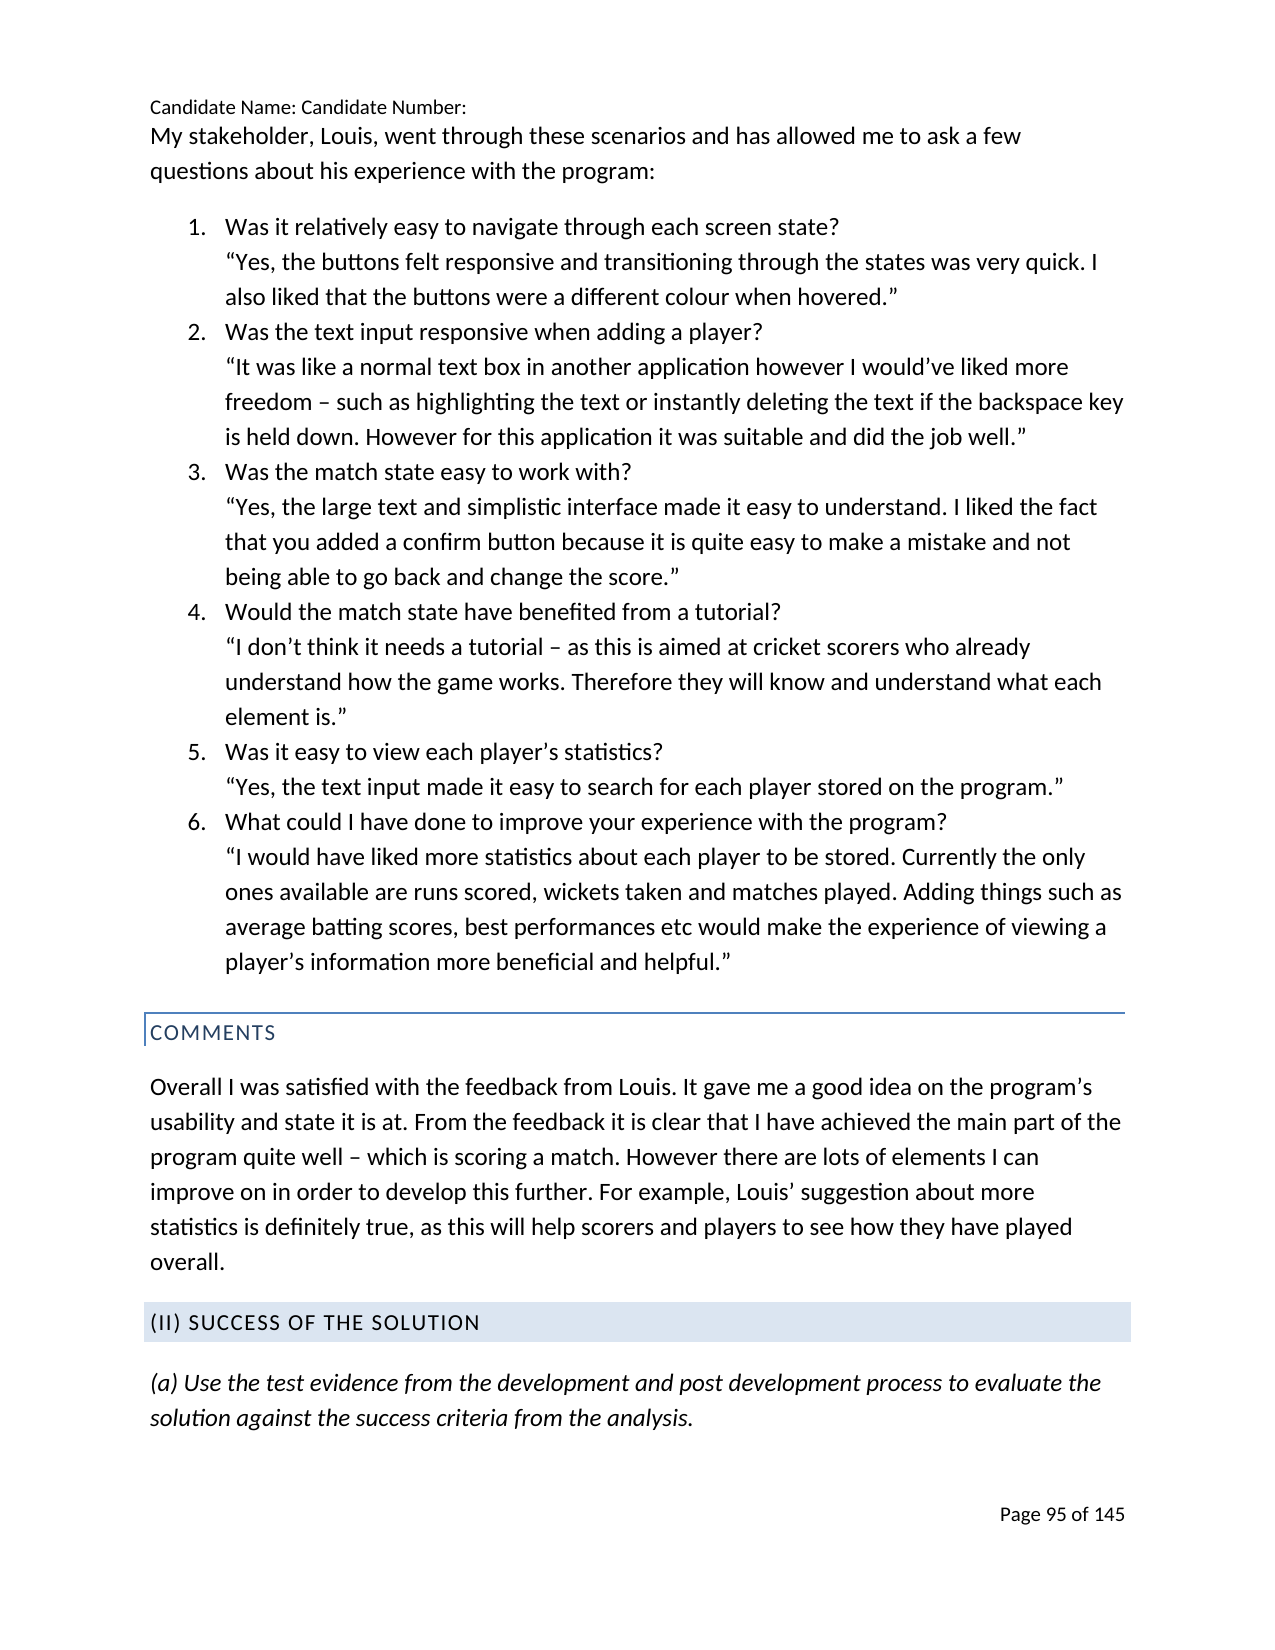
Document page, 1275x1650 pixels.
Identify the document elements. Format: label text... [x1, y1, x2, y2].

list “It was like a normal text box in another application however I would’ve liked more freedom – such as highlighting the text or instantly deleting the text if the backspace key is held down. However for this application it was suitable and did the job well.” [225, 351, 1125, 451]
text My stakeholder, Louis, went through these scenarios and has allowed me to ask a few questions about his experience with the program: [150, 120, 1125, 186]
list Would the match state have benefited from a tutorial? [187, 596, 1125, 626]
list “Yes, the buttons felt responsive and transitioning through the states was very quick. I also liked that the buttons were a different colour when hovered.” [225, 246, 1125, 311]
list “I would have liked more statistics about each player to be stored. Currently the only ones available are runs scored, wickets taken and matches played. Adding things such as average batting scores, best performances etc would make the experience of viewing a player’s information more beneficial and helpful.” [225, 841, 1125, 976]
list Was the text input responsive when adding a player? [187, 316, 1125, 346]
subtitle Comments [146, 1014, 1125, 1046]
list Was it easy to view each player’s statistics? [187, 736, 1125, 766]
text (a) Use the test evidence from the development and post development process to evaluate the solution against the success criteria from the analysis. [150, 1367, 1125, 1433]
text Overall I was satisfied with the feedback from Louis. It gave me a good idea on the program’s usability and state it is at. From the feedback it is clear that I have achieved the main part of the program quite well – which is scoring a match. However there are lots of elements I can improve on in order to develop this further. For example, Louis’ suggestion about more statistics is definitely true, as this will help scorers and players to see how they have played overall. [150, 1071, 1125, 1276]
subtitle (II) SUCCESS OF THE SOLUTION [150, 1308, 1125, 1336]
list Was it relatively easy to navigate through each screen state? [187, 211, 1125, 241]
list “Yes, the large text and simplistic interface made it easy to understand. I liked the fact that you added a confirm button because it is quite easy to make a mistake and not being able to go back and change the score.” [225, 491, 1125, 591]
list “Yes, the text input made it easy to search for each player stored on the program.” [225, 771, 1125, 801]
list “I don’t think it needs a tutorial – as this is aimed at cricket scorers who already understand how the game works. Therefore they will know and understand what each element is.” [225, 631, 1125, 731]
list Was the match state easy to work with? [187, 456, 1125, 486]
list What could I have done to improve your experience with the program? [187, 806, 1125, 836]
